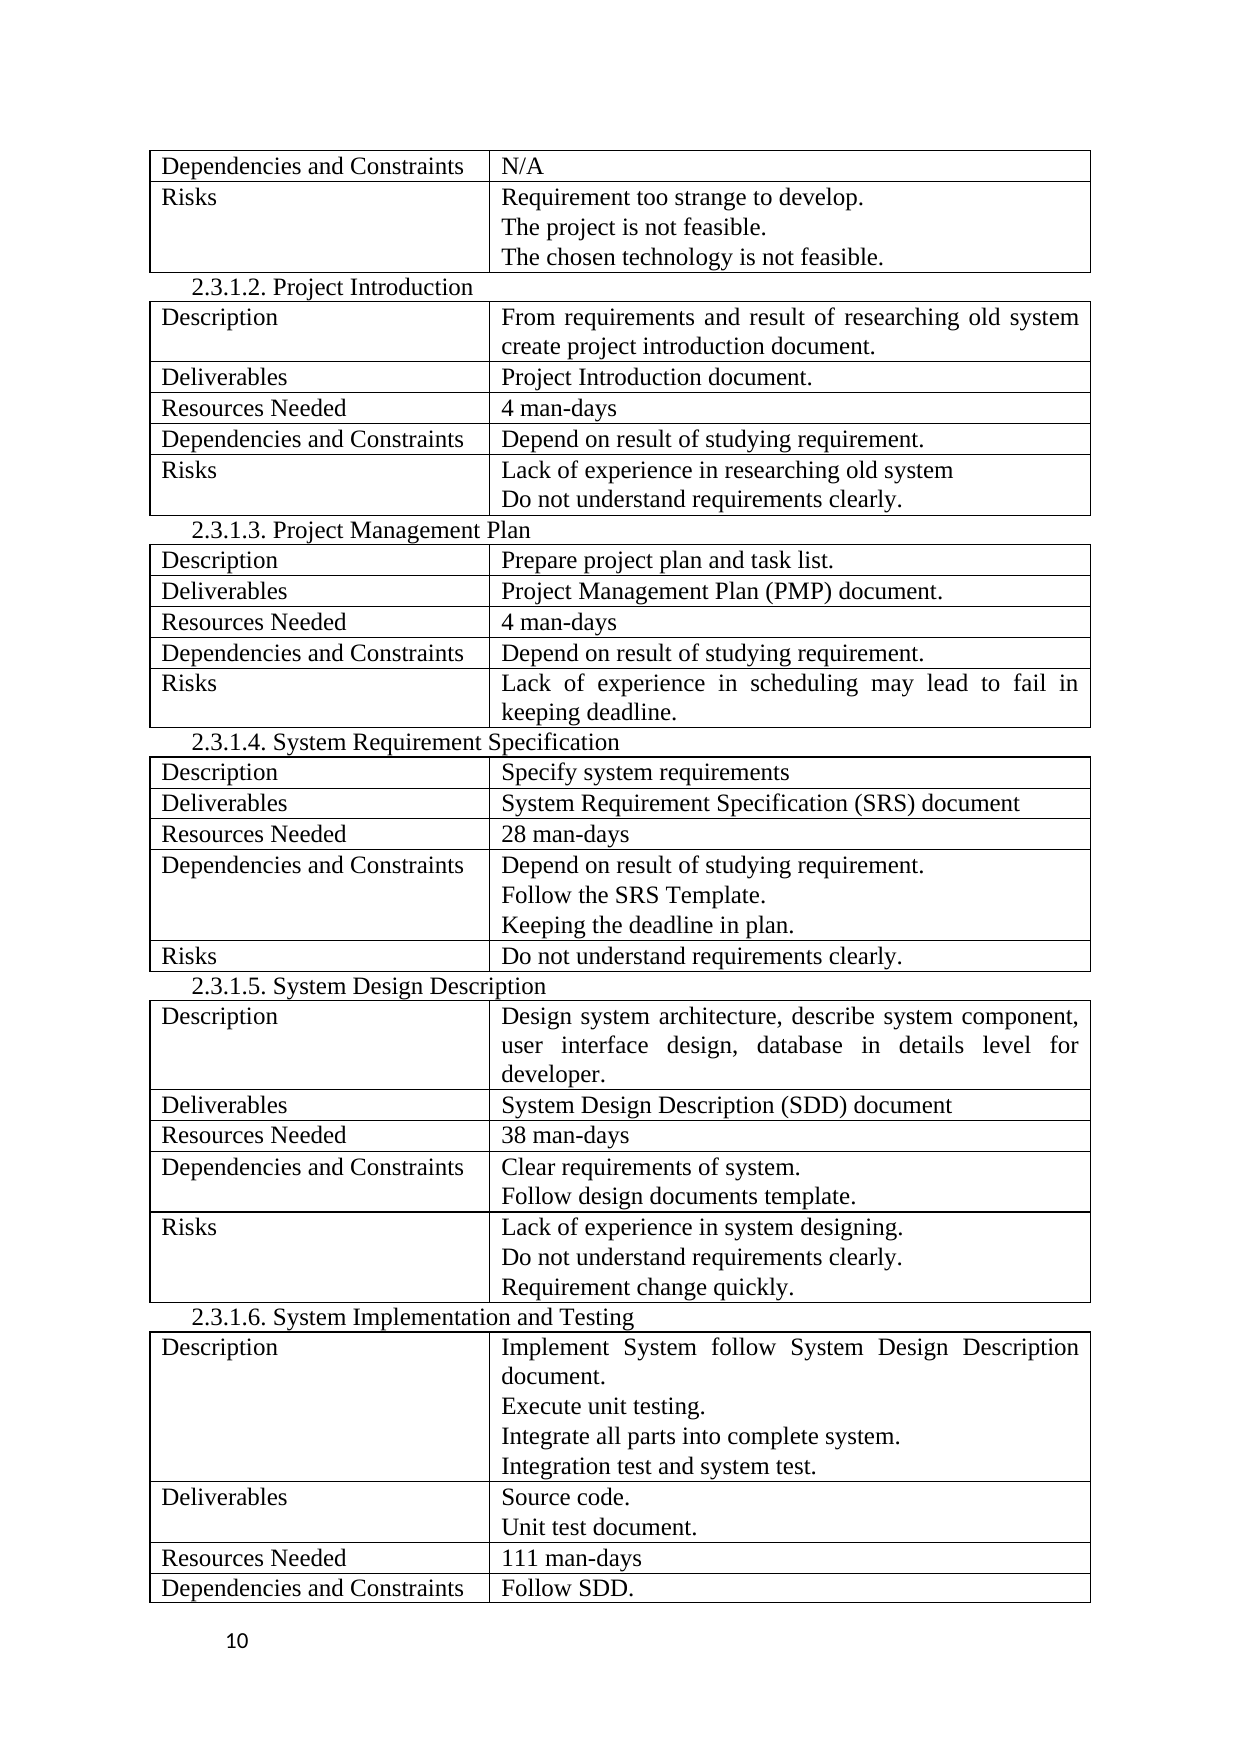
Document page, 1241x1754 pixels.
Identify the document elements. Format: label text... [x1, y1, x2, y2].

table_cell Deliverables [151, 789, 489, 818]
table_cell System Requirement Specification (SRS) document [490, 789, 1090, 818]
table_cell 111 man-days [490, 1543, 1090, 1572]
table_header Description [151, 758, 489, 787]
table_cell Lack of experience in system designing. Do not understand requirements clearly. Requirement change quickly. [490, 1213, 1090, 1302]
table_cell Project Management Plan (PMP) document. [490, 576, 1090, 606]
table_header Design system architecture, describe system component, user interface design, database in details level for developer. [490, 1001, 1090, 1089]
table_cell Resources Needed [151, 607, 489, 637]
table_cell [490, 1574, 1090, 1602]
table_cell Requirement too strange to develop. The project is not feasible. The chosen technology is not feasible. [490, 182, 1090, 272]
table_header From requirements and result of researching old system create project introduction document. [490, 302, 1090, 361]
table_cell Risks [151, 669, 489, 727]
table_header Description [151, 302, 489, 361]
table_cell Dependencies and Constraints [151, 151, 489, 181]
subtitle Project Introduction [191, 273, 1091, 301]
table_cell Deliverables [151, 1482, 489, 1542]
table_cell Depend on result of studying requirement. Follow the SRS Template. Keeping the deadline in plan. [490, 850, 1090, 940]
table_cell Dependencies and Constraints [151, 638, 489, 667]
table_cell Deliverables [151, 1090, 489, 1119]
subtitle System Implementation and Testing [191, 1303, 1091, 1331]
table_cell Risks [151, 182, 489, 272]
table_cell Dependencies and Constraints [151, 424, 489, 454]
table_cell Resources Needed [151, 393, 489, 423]
table_cell 4 man-days [490, 607, 1090, 637]
subtitle Project Management Plan [191, 516, 1091, 544]
table_cell 28 man-days [490, 819, 1090, 849]
table_header Description [151, 1001, 489, 1089]
table_cell Clear requirements of system. Follow design documents template. [490, 1152, 1090, 1211]
table_header Description [151, 545, 489, 575]
table_cell Resources Needed [151, 1121, 489, 1151]
table_cell Source code. Unit test document. [490, 1482, 1090, 1542]
table_cell Deliverables [151, 576, 489, 606]
table_cell Resources Needed [151, 819, 489, 849]
table_cell Depend on result of studying requirement. [490, 638, 1090, 667]
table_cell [151, 1574, 489, 1602]
subtitle System Design Description [191, 972, 1091, 1000]
table_header Specify system requirements [490, 758, 1090, 787]
table_cell Project Introduction document. [490, 362, 1090, 392]
table_cell Deliverables [151, 362, 489, 392]
table_cell Risks [151, 455, 489, 514]
table_cell Resources Needed [151, 1543, 489, 1572]
table_header Prepare project plan and task list. [490, 545, 1090, 575]
table_header Implement System follow System Design Description document. Execute unit testing. Integrate all parts into complete system. Integration test and system test. [490, 1333, 1090, 1481]
table_cell Lack of experience in scheduling may lead to fail in keeping deadline. [490, 669, 1090, 727]
table_cell N/A [490, 151, 1090, 181]
table_cell Dependencies and Constraints [151, 850, 489, 940]
table_cell Depend on result of studying requirement. [490, 424, 1090, 454]
table_cell System Design Description (SDD) document [490, 1090, 1090, 1119]
table_cell Dependencies and Constraints [151, 1152, 489, 1211]
subtitle System Requirement Specification [191, 728, 1091, 756]
table_cell 38 man-days [490, 1121, 1090, 1151]
table_cell Risks [151, 941, 489, 971]
table_cell 4 man-days [490, 393, 1090, 423]
table_cell Risks [151, 1213, 489, 1302]
table_cell Do not understand requirements clearly. [490, 941, 1090, 971]
table_header Description [151, 1333, 489, 1481]
table_cell Lack of experience in researching old system Do not understand requirements clearly. [490, 455, 1090, 514]
